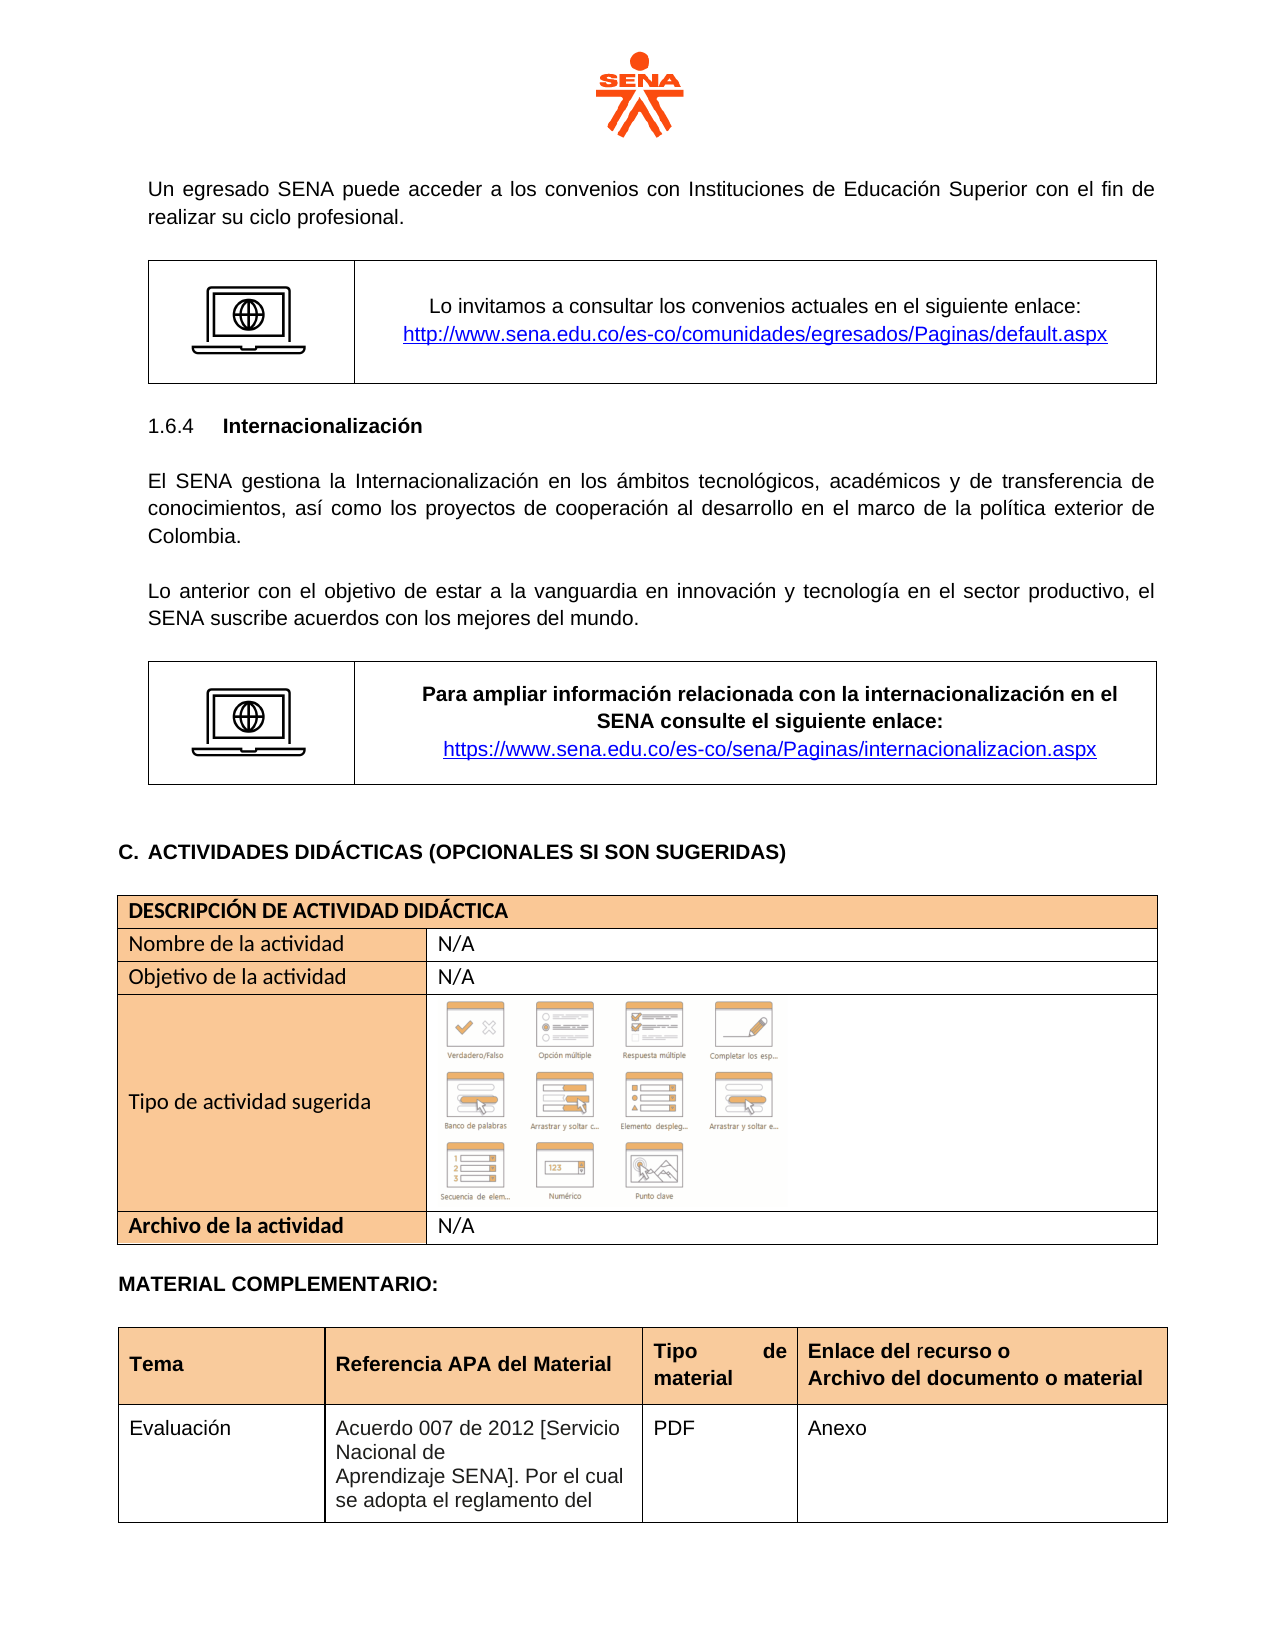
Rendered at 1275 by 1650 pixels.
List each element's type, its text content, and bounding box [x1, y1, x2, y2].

text MATERIAL COMPLEMENTARIO: [118, 1272, 1157, 1296]
picture [189, 662, 308, 781]
table_header [149, 261, 354, 383]
table_cell Tipo de actividad sugerida [118, 995, 426, 1211]
table_cell N/A [427, 929, 1157, 961]
table_cell Evaluación [119, 1405, 324, 1522]
table_header [149, 662, 354, 784]
table_cell [427, 995, 1157, 1211]
text Lo anterior con el objetivo de estar a la vanguardia en innovación y tecnología en el sector productivo, el SENA suscribe acuerdos con los mejores del mundo. [148, 579, 1157, 630]
table_cell Archivo de la actividad [118, 1212, 426, 1243]
table_header Lo invitamos a consultar los convenios actuales en el siguiente enlace: http://www.sena.edu.co/es-co/comunidades/egresados/Paginas/default.aspx [355, 261, 1156, 383]
picture [585, 48, 690, 142]
table_header DESCRIPCIÓN DE ACTIVIDAD DIDÁCTICA [118, 896, 1157, 928]
text Un egresado SENA puede acceder a los convenios con Instituciones de Educación Superior con el fin de realizar su ciclo profesional. [148, 177, 1157, 229]
table_cell Acuerdo 007 de 2012 [Servicio Nacional de Aprendizaje SENA]. Por el cual se adopta el reglamento del aprendiz SENA. Mayo 3 de 2012 [326, 1405, 642, 1522]
table_cell Anexo [798, 1405, 1167, 1522]
table_cell N/A [427, 962, 1157, 994]
table_header Enlace del recurso o Archivo del documento o material [798, 1328, 1167, 1404]
table_cell Nombre de la actividad [118, 929, 426, 961]
table_header Tema [119, 1328, 324, 1404]
table_header Referencia APA del Material [326, 1328, 642, 1404]
table_header Tipo de material [643, 1328, 797, 1404]
picture [189, 260, 308, 379]
table_cell N/A [427, 1212, 1157, 1243]
list ACTIVIDADES DIDÁCTICAS (OPCIONALES SI SON SUGERIDAS) [118, 840, 1157, 864]
text El SENA gestiona la Internacionalización en los ámbitos tecnológicos, académicos y de transferencia de conocimientos, así como los proyectos de cooperación al desarrollo en el marco de la política exterior de Colombia. [148, 469, 1157, 548]
table_cell PDF [643, 1405, 797, 1522]
table_header Para ampliar información relacionada con la internacionalización en el SENA consulte el siguiente enlace: https://www.sena.edu.co/es-co/sena/Paginas/internacionalizacion.aspx [355, 662, 1156, 784]
table_cell Objetivo de la actividad [118, 962, 426, 994]
list Internacionalización [148, 414, 1157, 438]
picture [437, 995, 788, 1207]
